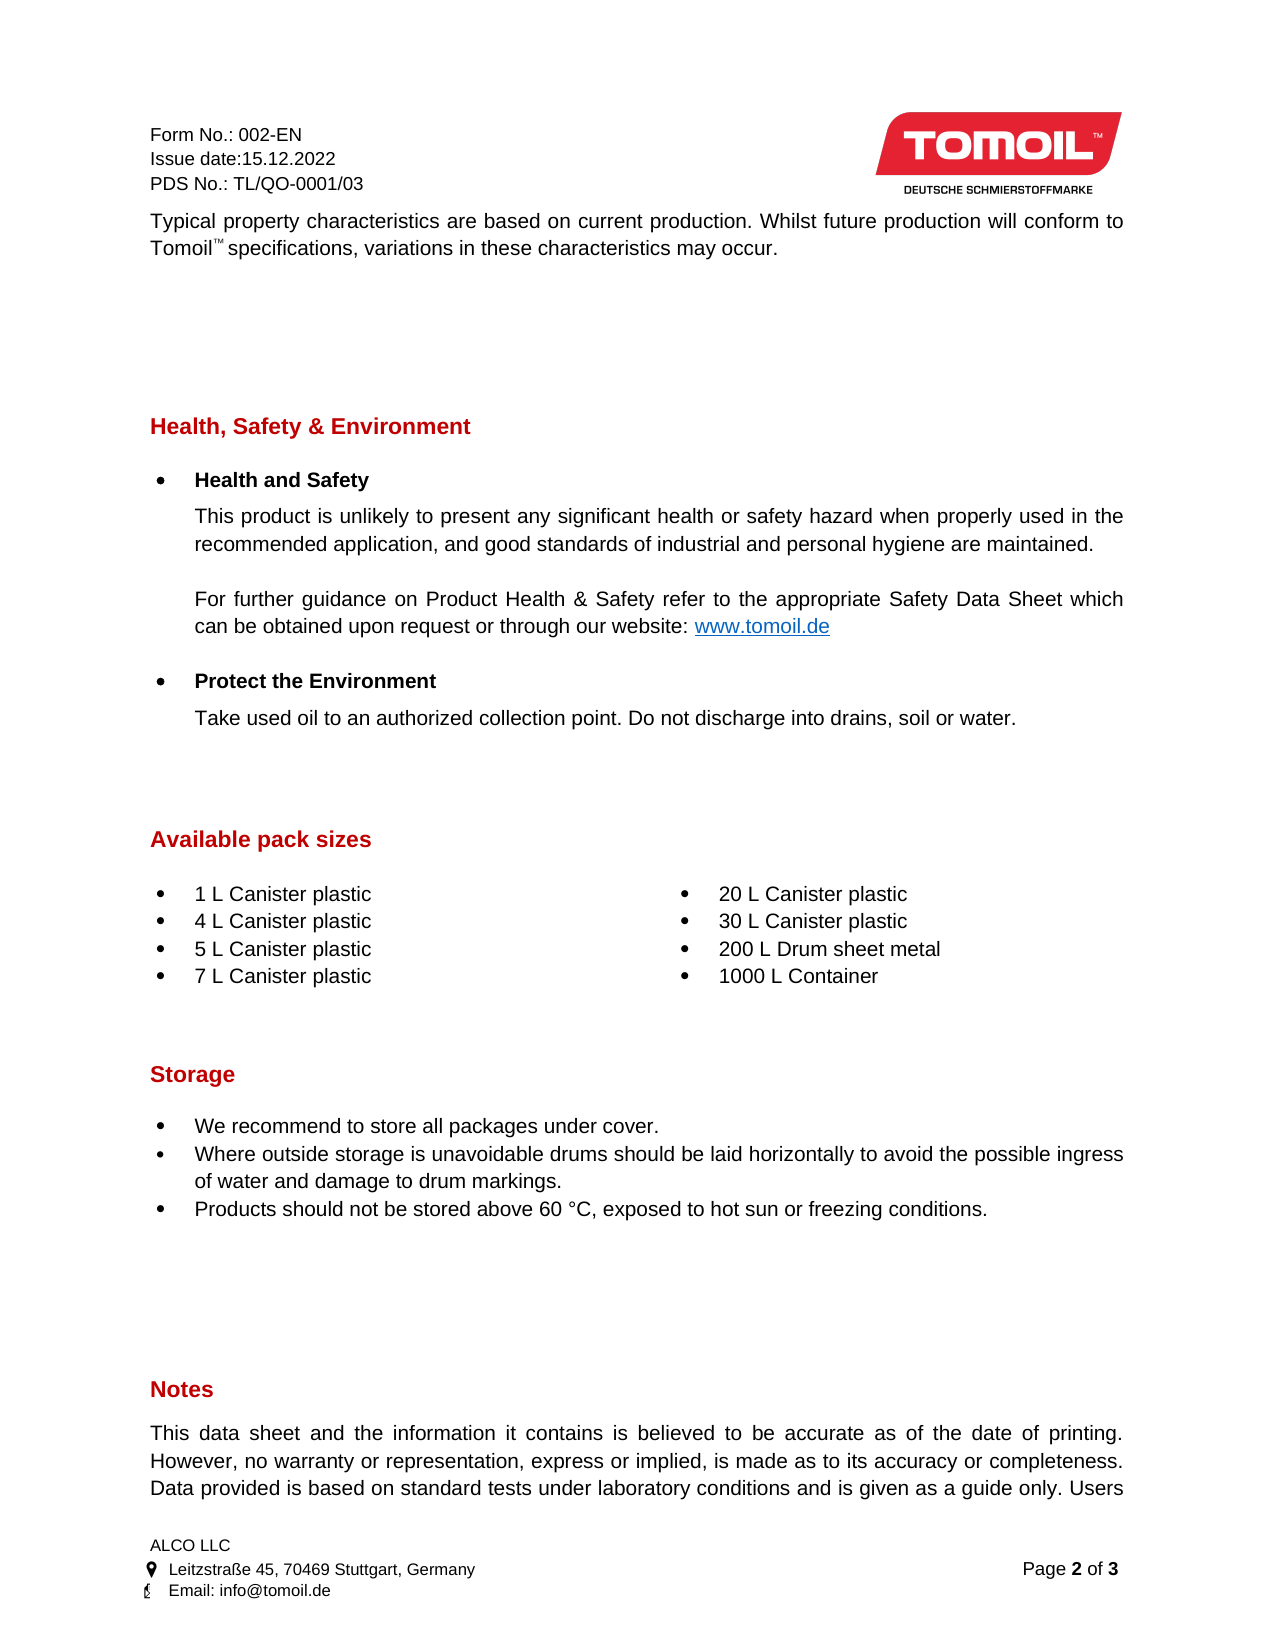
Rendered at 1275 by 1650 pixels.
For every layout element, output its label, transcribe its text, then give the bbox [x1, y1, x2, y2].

text Storage [150, 1061, 1125, 1088]
text Typical property characteristics are based on current production. Whilst future production will conform to Tomoil™ specifications, variations in these characteristics may occur. [150, 209, 1125, 260]
list Take used oil to an authorized collection point. Do not discharge into drains, soil or water. [194, 705, 1125, 729]
text This product is unlikely to present any significant health or safety hazard when properly used in the recommended application, and good standards of industrial and personal hygiene are maintained. [194, 504, 1125, 556]
list 30 L Canister plastic [681, 909, 1125, 933]
list 20 L Canister plastic [681, 881, 1125, 906]
list Products should not be stored above 60 °C, exposed to hot sun or freezing conditions. [157, 1197, 1125, 1221]
text For further guidance on Product Health & Safety refer to the appropriate Safety Data Sheet which can be obtained upon request or through our website: www.tomoil.de [194, 587, 1125, 638]
list 200 L Drum sheet metal [681, 937, 1125, 961]
text Notes [150, 1376, 1125, 1402]
list 1 L Canister plastic [157, 881, 601, 906]
text Health, Safety & Environment [150, 413, 1125, 439]
picture [141, 1558, 163, 1599]
list Where outside storage is unavoidable drums should be laid horizontally to avoid the possible ingress of water and damage to drum markings. [157, 1142, 1125, 1193]
list 1000 L Container [681, 964, 1125, 988]
list Protect the Environment [157, 669, 1125, 693]
list 5 L Canister plastic [157, 937, 601, 961]
list 4 L Canister plastic [157, 909, 601, 933]
text Available pack sizes [150, 826, 1125, 852]
list Health and Safety [157, 468, 1125, 492]
list We recommend to store all packages under cover. [157, 1114, 1125, 1138]
picture [871, 73, 1125, 209]
list 7 L Canister plastic [157, 964, 601, 988]
